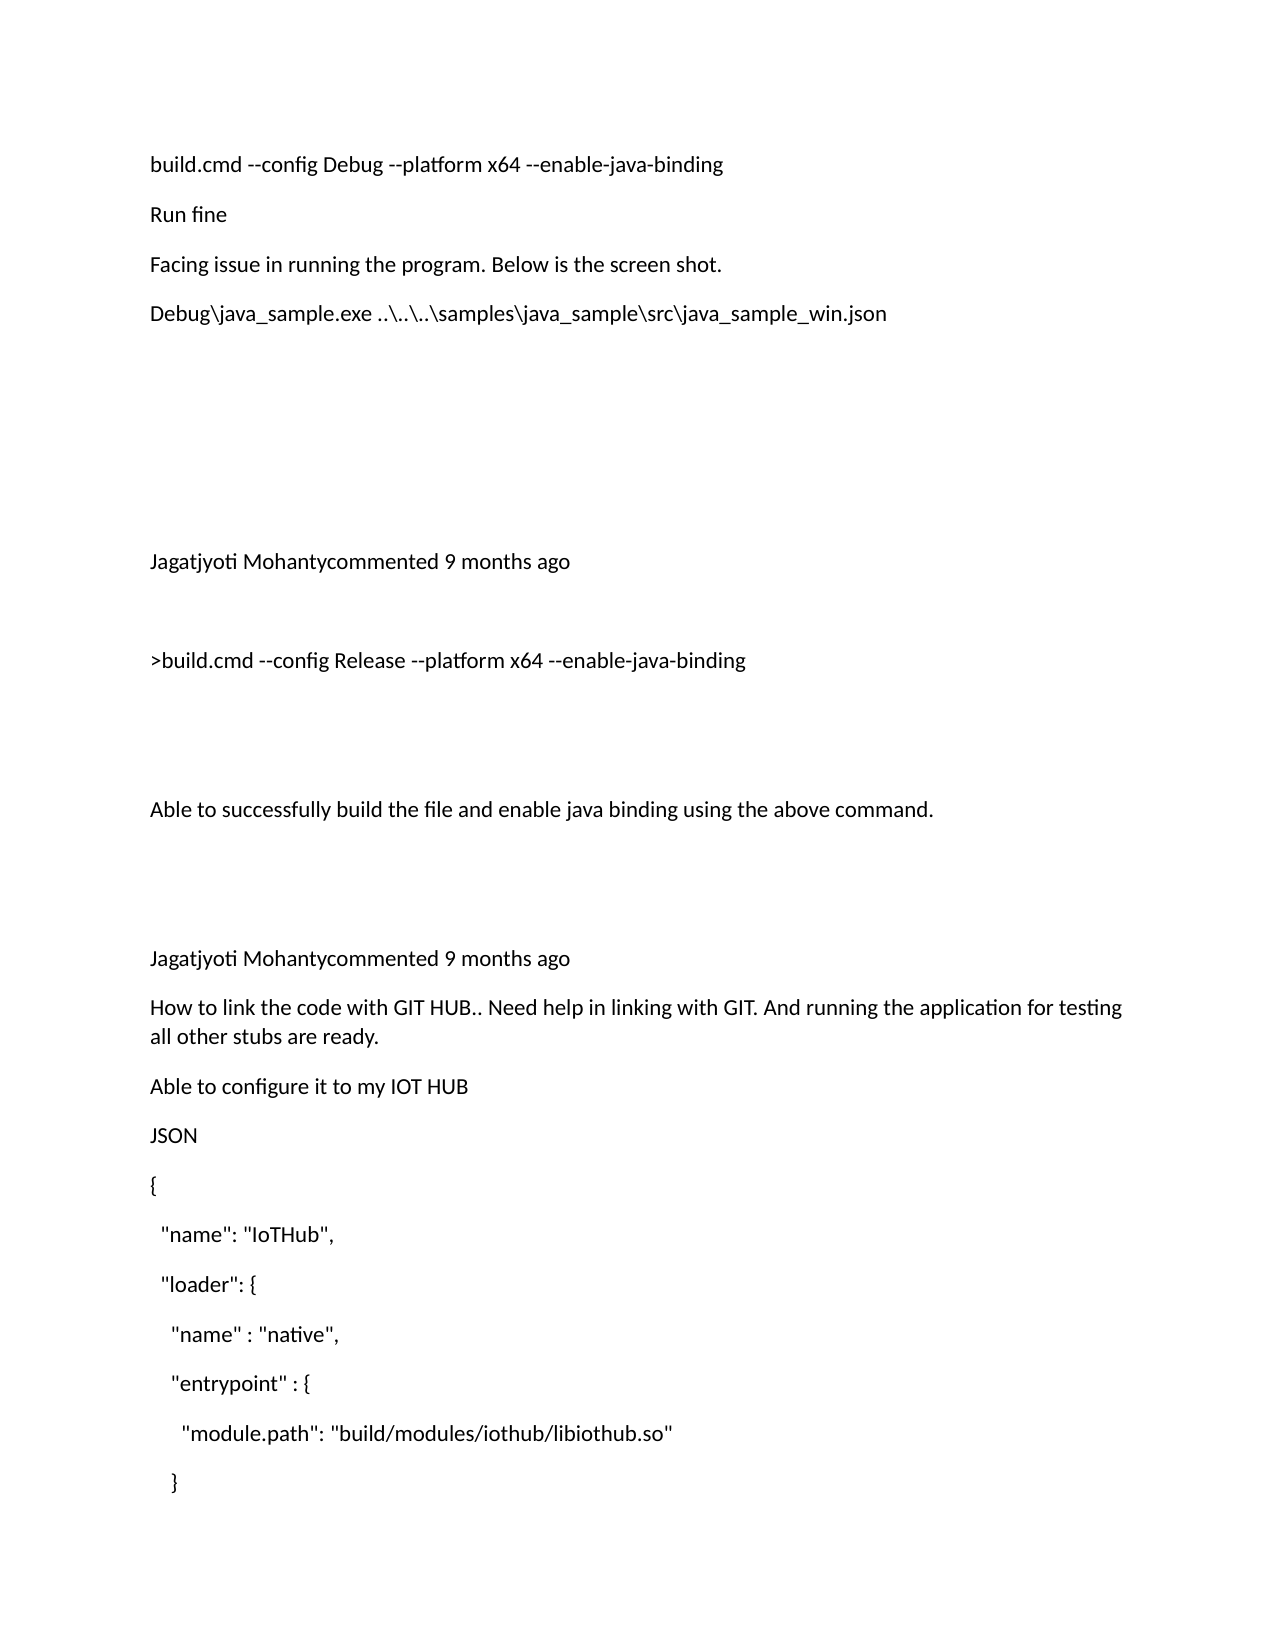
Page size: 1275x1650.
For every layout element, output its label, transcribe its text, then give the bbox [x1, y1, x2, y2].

text Able to configure it to my IOT HUB [150, 1071, 1125, 1100]
text "entrypoint" : { [150, 1369, 1125, 1397]
text "name" : "native", [150, 1319, 1125, 1348]
text Able to successfully build the file and enable java binding using the above command. [150, 794, 1125, 823]
text Jagatjyoti Mohantycommented 9 months ago [150, 547, 1125, 575]
text { [150, 1170, 1125, 1199]
text "loader": { [150, 1269, 1125, 1298]
text "module.path": "build/modules/iothub/libiothub.so" [150, 1418, 1125, 1447]
text "name": "IoTHub", [150, 1220, 1125, 1249]
text } [150, 1468, 1125, 1497]
text >build.cmd --config Release --platform x64 --enable-java-binding [150, 646, 1125, 674]
text Facing issue in running the program. Below is the screen shot. [150, 249, 1125, 278]
text Jagatjyoti Mohantycommented 9 months ago [150, 943, 1125, 972]
text Run fine [150, 199, 1125, 228]
text build.cmd --config Debug --platform x64 --enable-java-binding [150, 150, 1125, 179]
text How to link the code with GIT HUB.. Need help in linking with GIT. And running the application for testing all other stubs are ready. [150, 993, 1125, 1050]
text JSON [150, 1121, 1125, 1149]
text Debug\java_sample.exe ..\..\..\samples\java_sample\src\java_sample_win.json [150, 299, 1125, 327]
